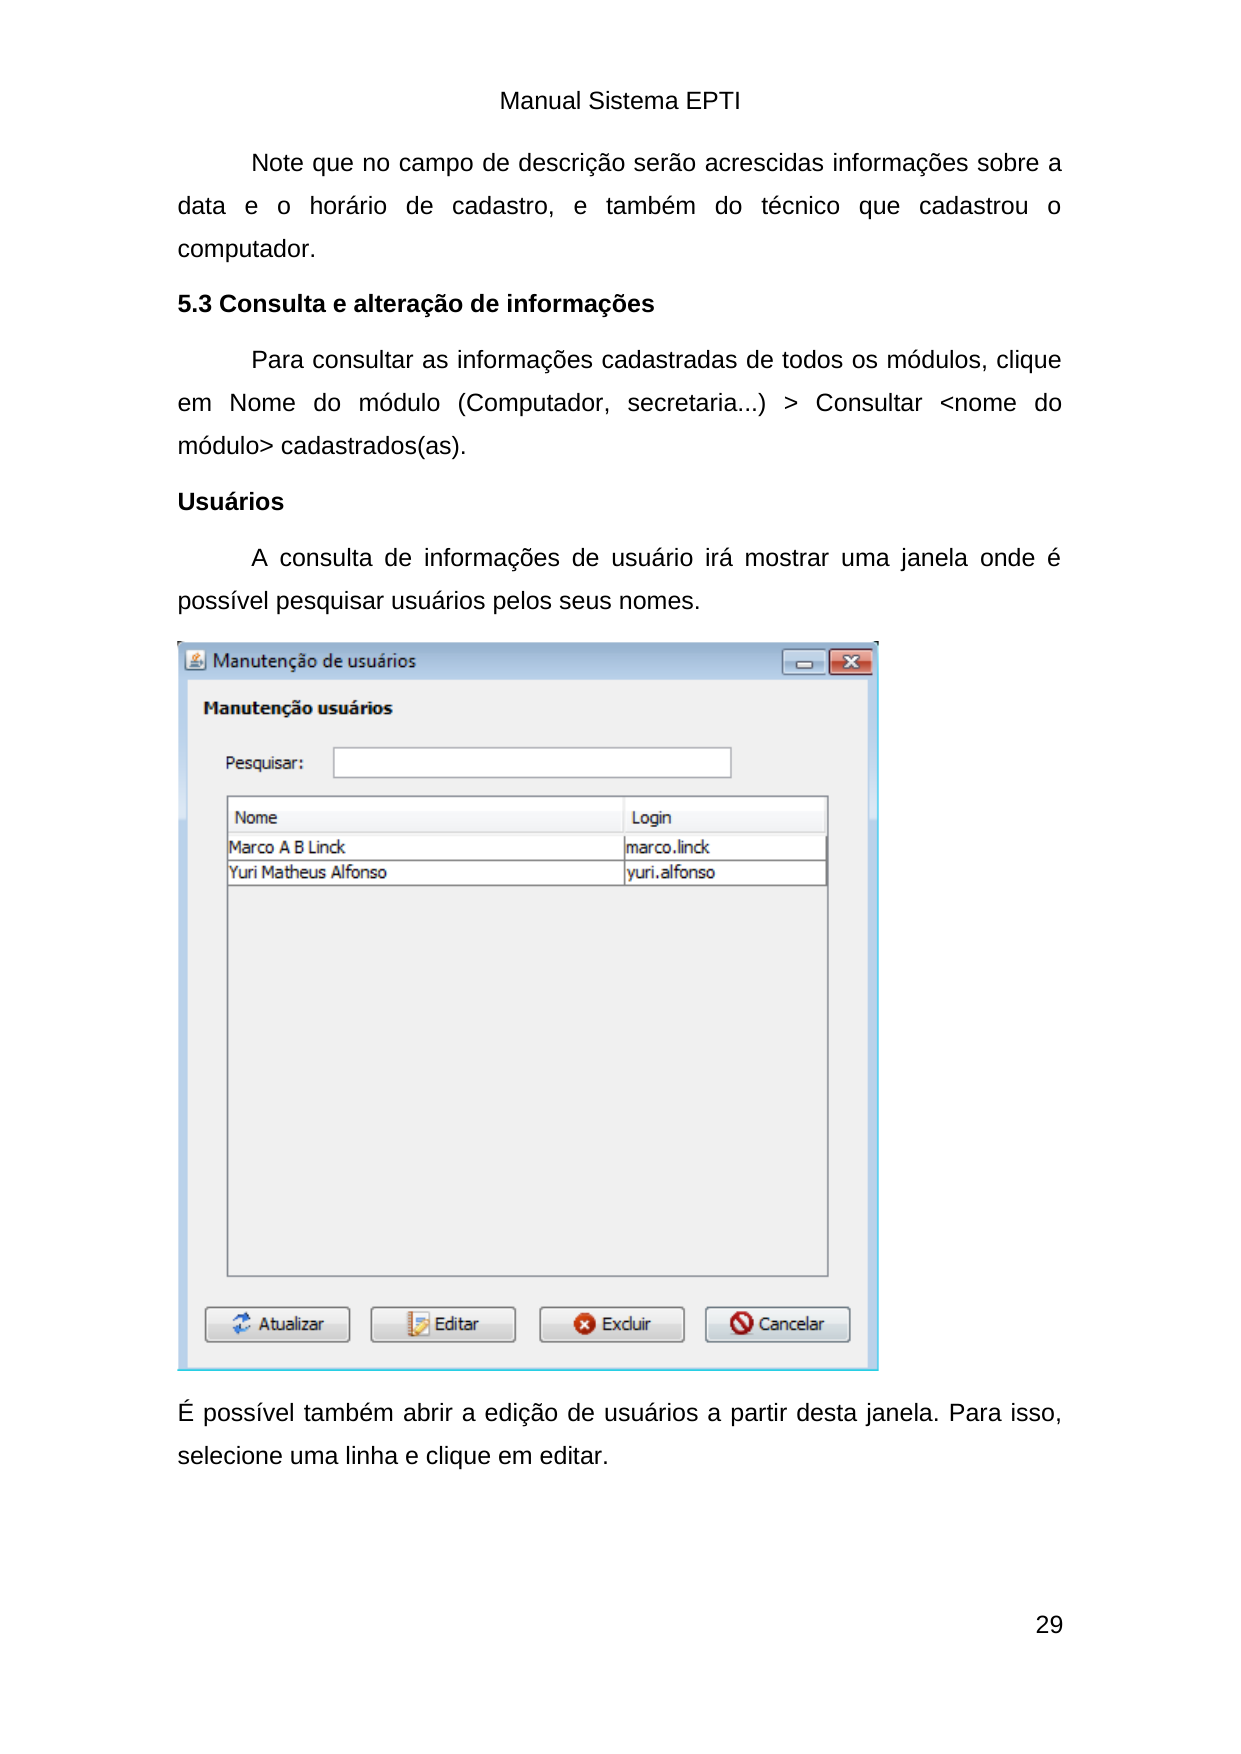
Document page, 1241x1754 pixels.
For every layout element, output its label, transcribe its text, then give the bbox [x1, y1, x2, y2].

text Para consultar as informações cadastradas de todos os módulos, clique em Nome do módulo (Computador, secretaria...) > Consultar <nome do módulo> cadastrados(as). [177, 345, 1063, 460]
picture [177, 641, 879, 1371]
subtitle Usuários [177, 487, 1063, 516]
subtitle 5.3 Consulta e alteração de informações [177, 289, 1063, 318]
text A consulta de informações de usuário irá mostrar uma janela onde é possível pesquisar usuários pelos seus nomes. [177, 543, 1063, 614]
text É possível também abrir a edição de usuários a partir desta janela. Para isso, selecione uma linha e clique em editar. [177, 1398, 1063, 1470]
text Note que no campo de descrição serão acrescidas informações sobre a data e o horário de cadastro, e também do técnico que cadastrou o computador. [177, 148, 1063, 263]
